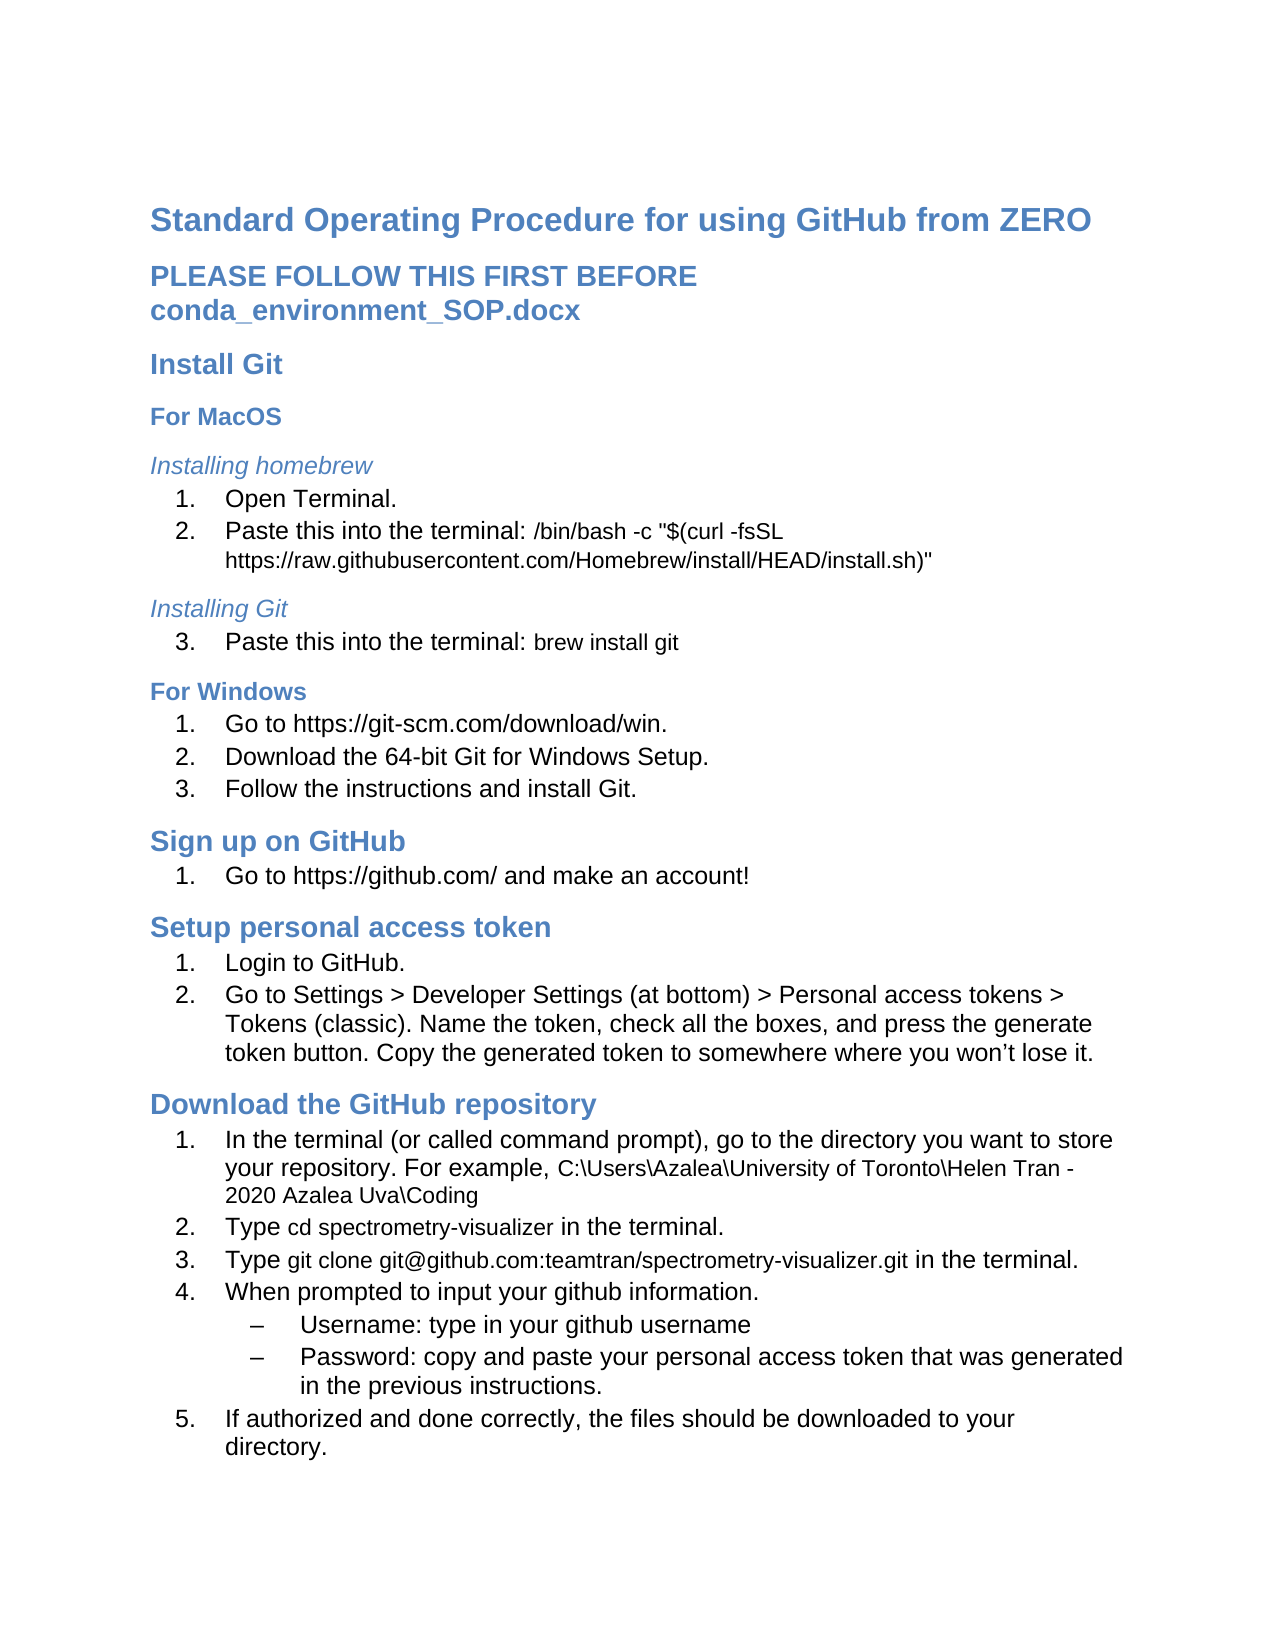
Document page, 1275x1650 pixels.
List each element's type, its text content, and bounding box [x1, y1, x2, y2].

subtitle Standard Operating Procedure for using GitHub from ZERO [150, 200, 1125, 238]
list Paste this into the terminal: brew install git [175, 627, 1125, 656]
subtitle PLEASE FOLLOW THIS FIRST BEFORE conda_environment_SOP.docx [150, 259, 1125, 326]
list If authorized and done correctly, the files should be downloaded to your directory. [175, 1403, 1125, 1461]
list Username: type in your github username [250, 1310, 1125, 1338]
list Login to GitHub. [175, 948, 1125, 977]
subtitle Installing homebrew [150, 451, 1125, 480]
list Download the 64-bit Git for Windows Setup. [175, 742, 1125, 770]
list Go to https://git-scm.com/download/win. [175, 709, 1125, 738]
subtitle For MacOS [150, 402, 1125, 430]
subtitle Install Git [150, 347, 1125, 381]
list When prompted to input your github information. [175, 1277, 1125, 1306]
subtitle Installing Git [150, 594, 1125, 623]
subtitle Sign up on GitHub [150, 824, 1125, 857]
list In the terminal (or called command prompt), go to the directory you want to store your repository. For example, C:\Users\Azalea\University of Toronto\Helen Tran - 2020 Azalea Uva\Coding [175, 1125, 1125, 1208]
subtitle For Windows [150, 677, 1125, 705]
list Open Terminal. [175, 484, 1125, 512]
list Type cd spectrometry-visualizer in the terminal. [175, 1212, 1125, 1241]
list Password: copy and paste your personal access token that was generated in the previous instructions. [250, 1342, 1125, 1400]
list Go to Settings > Developer Settings (at bottom) > Personal access tokens > Tokens (classic). Name the token, check all the boxes, and press the generate token button. Copy the generated token to somewhere where you won’t lose it. [175, 980, 1125, 1067]
list Type git clone git@github.com:teamtran/spectrometry-visualizer.git in the terminal. [175, 1245, 1125, 1273]
list Paste this into the terminal: /bin/bash -c "$(curl -fsSL https://raw.githubusercontent.com/Homebrew/install/HEAD/install.sh)" [175, 516, 1125, 574]
list Follow the instructions and install Git. [175, 774, 1125, 803]
subtitle Setup personal access token [150, 911, 1125, 944]
subtitle Download the GitHub repository [150, 1087, 1125, 1121]
list Go to https://github.com/ and make an account! [175, 861, 1125, 890]
